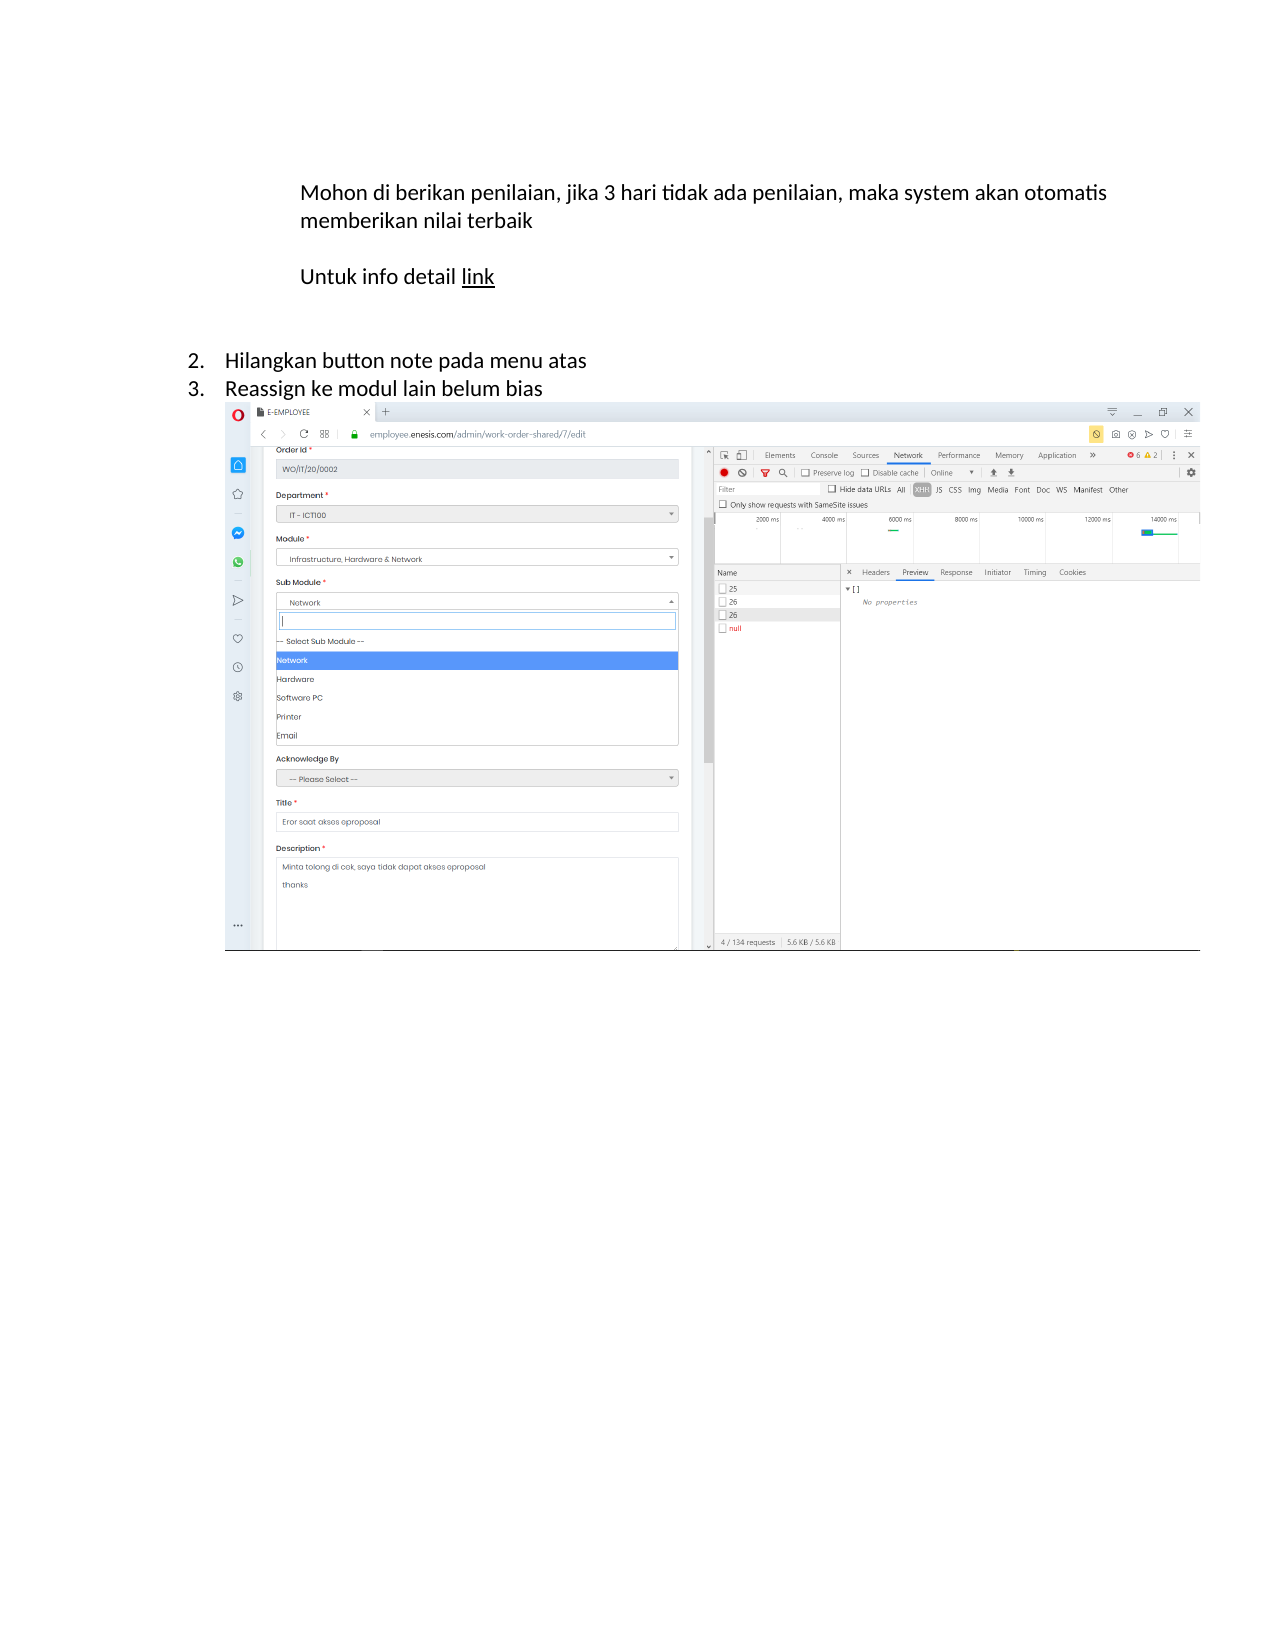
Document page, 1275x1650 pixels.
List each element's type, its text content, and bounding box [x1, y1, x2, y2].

list Untuk info detail link [300, 262, 1125, 290]
list Hilangkan button note pada menu atas [187, 346, 1125, 374]
picture [225, 402, 1200, 951]
list Reassign ke modul lain belum bias [187, 374, 1125, 402]
list Mohon di berikan penilaian, jika 3 hari tidak ada penilaian, maka system akan otomatis memberikan nilai terbaik [300, 178, 1125, 234]
